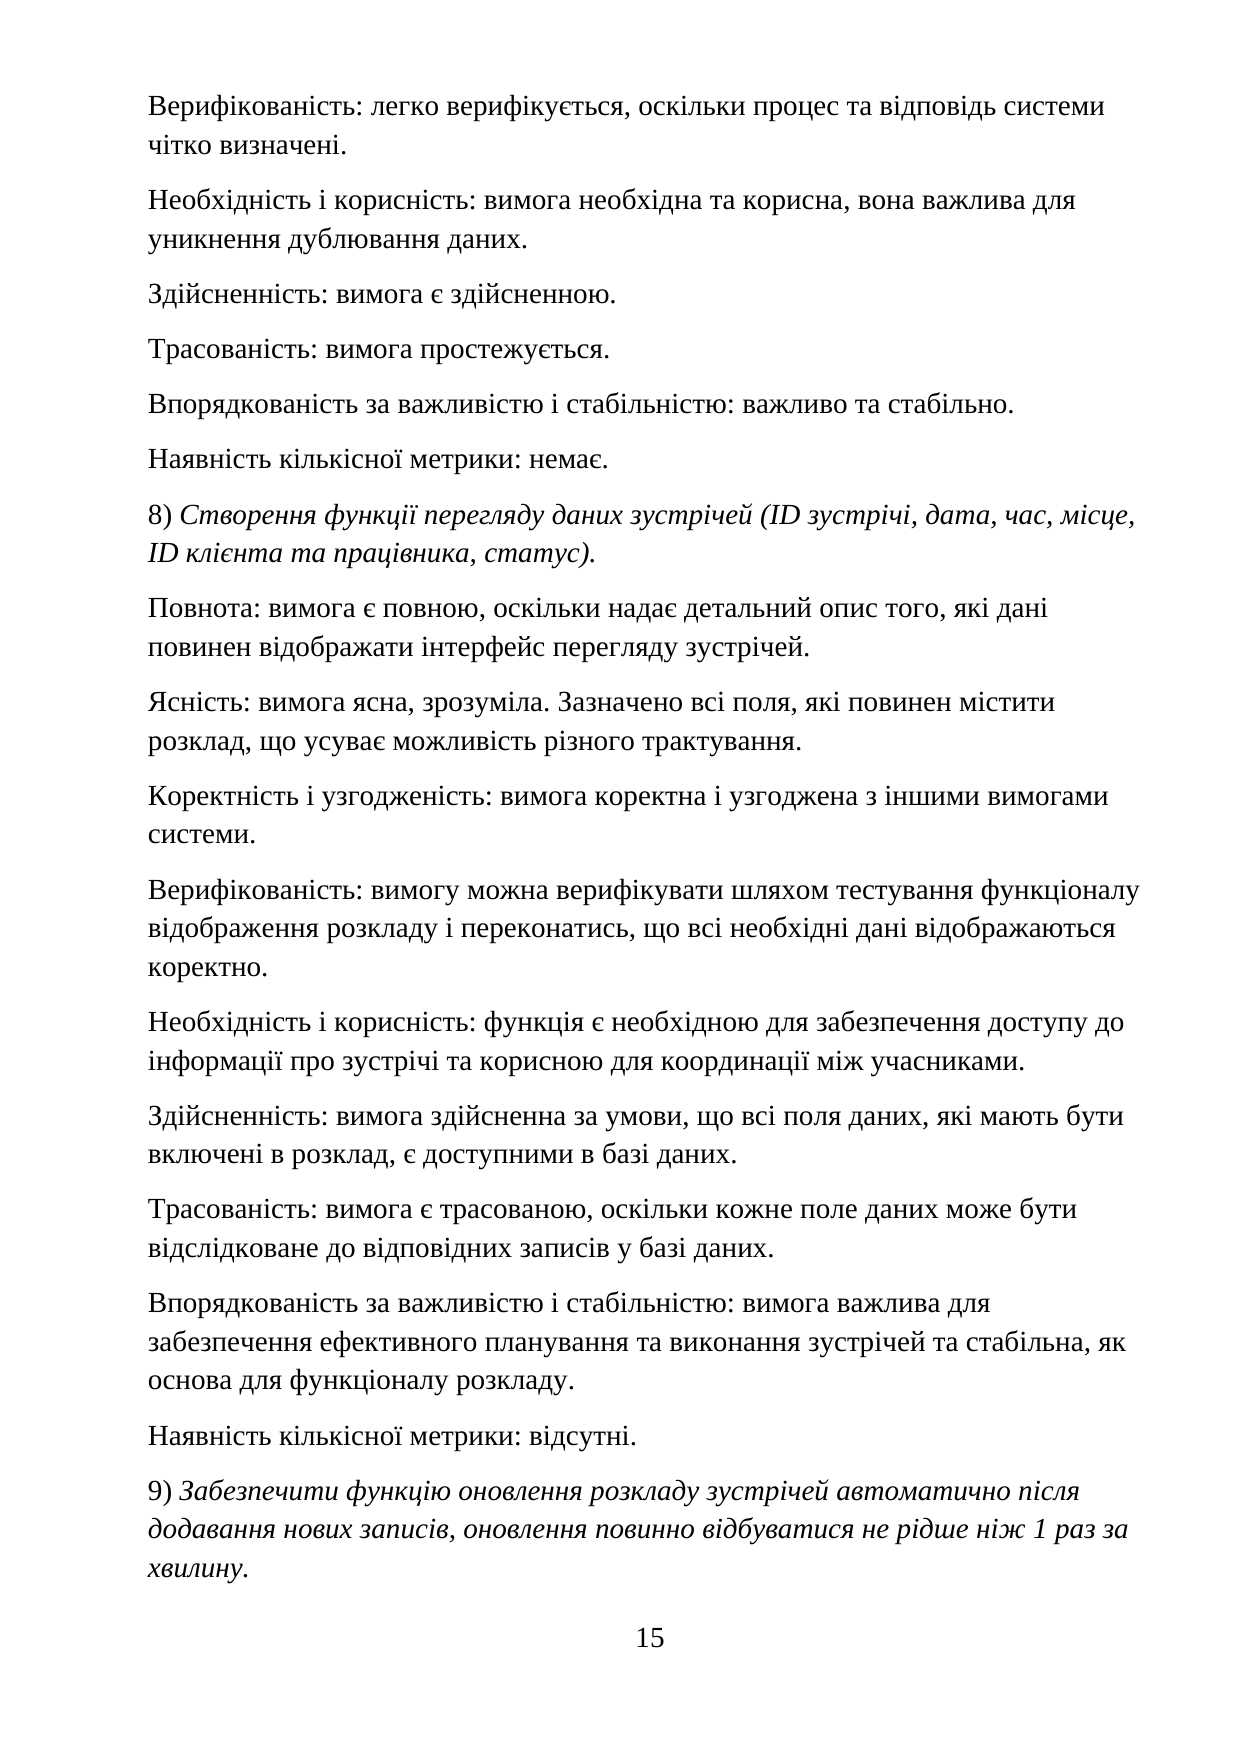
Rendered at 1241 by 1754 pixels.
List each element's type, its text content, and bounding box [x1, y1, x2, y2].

text Трасованість: вимога є трасованою, оскільки кожне поле даних може бути відслідковане до відповідних записів у базі даних. [148, 1192, 1152, 1264]
text Наявність кількісної метрики: немає. [148, 442, 1152, 475]
text Коректність і узгодженість: вимога коректна і узгоджена з іншими вимогами системи. [148, 778, 1152, 850]
text Наявність кількісної метрики: відсутні. [148, 1418, 1152, 1451]
text Трасованість: вимога простежується. [148, 331, 1152, 365]
text Ясність: вимога ясна, зрозуміла. Зазначено всі поля, які повинен містити розклад, що усуває можливість різного трактування. [148, 684, 1152, 756]
text Необхідність і корисність: функція є необхідною для забезпечення доступу до інформації про зустрічі та корисною для координації між учасниками. [148, 1004, 1152, 1076]
text Впорядкованість за важливістю і стабільністю: вимога важлива для забезпечення ефективного планування та виконання зустрічей та стабільна, як основа для функціоналу розкладу. [148, 1285, 1152, 1396]
text Необхідність і корисність: вимога необхідна та корисна, вона важлива для уникнення дублювання даних. [148, 182, 1152, 254]
text Верифікованість: легко верифікується, оскільки процес та відповідь системи чітко визначені. [148, 88, 1152, 161]
text Верифікованість: вимогу можна верифікувати шляхом тестування функціоналу відображення розкладу і переконатись, що всі необхідні дані відображаються коректно. [148, 872, 1152, 982]
text Здійсненність: вимога є здійсненною. [148, 276, 1152, 309]
text Повнота: вимога є повною, оскільки надає детальний опис того, які дані повинен відображати інтерфейс перегляду зустрічей. [148, 591, 1152, 663]
text 8) Створення функції перегляду даних зустрічей (ID зустрічі, дата, час, місце, ID клієнта та працівника, статус). [148, 497, 1152, 569]
text Здійсненність: вимога здійсненна за умови, що всі поля даних, які мають бути включені в розклад, є доступними в базі даних. [148, 1098, 1152, 1170]
text 9) Забезпечити функцію оновлення розкладу зустрічей автоматично після додавання нових записів, оновлення повинно відбуватися не рідше ніж 1 раз за хвилину. [148, 1473, 1152, 1583]
text Впорядкованість за важливістю і стабільністю: важливо та стабільно. [148, 386, 1152, 420]
